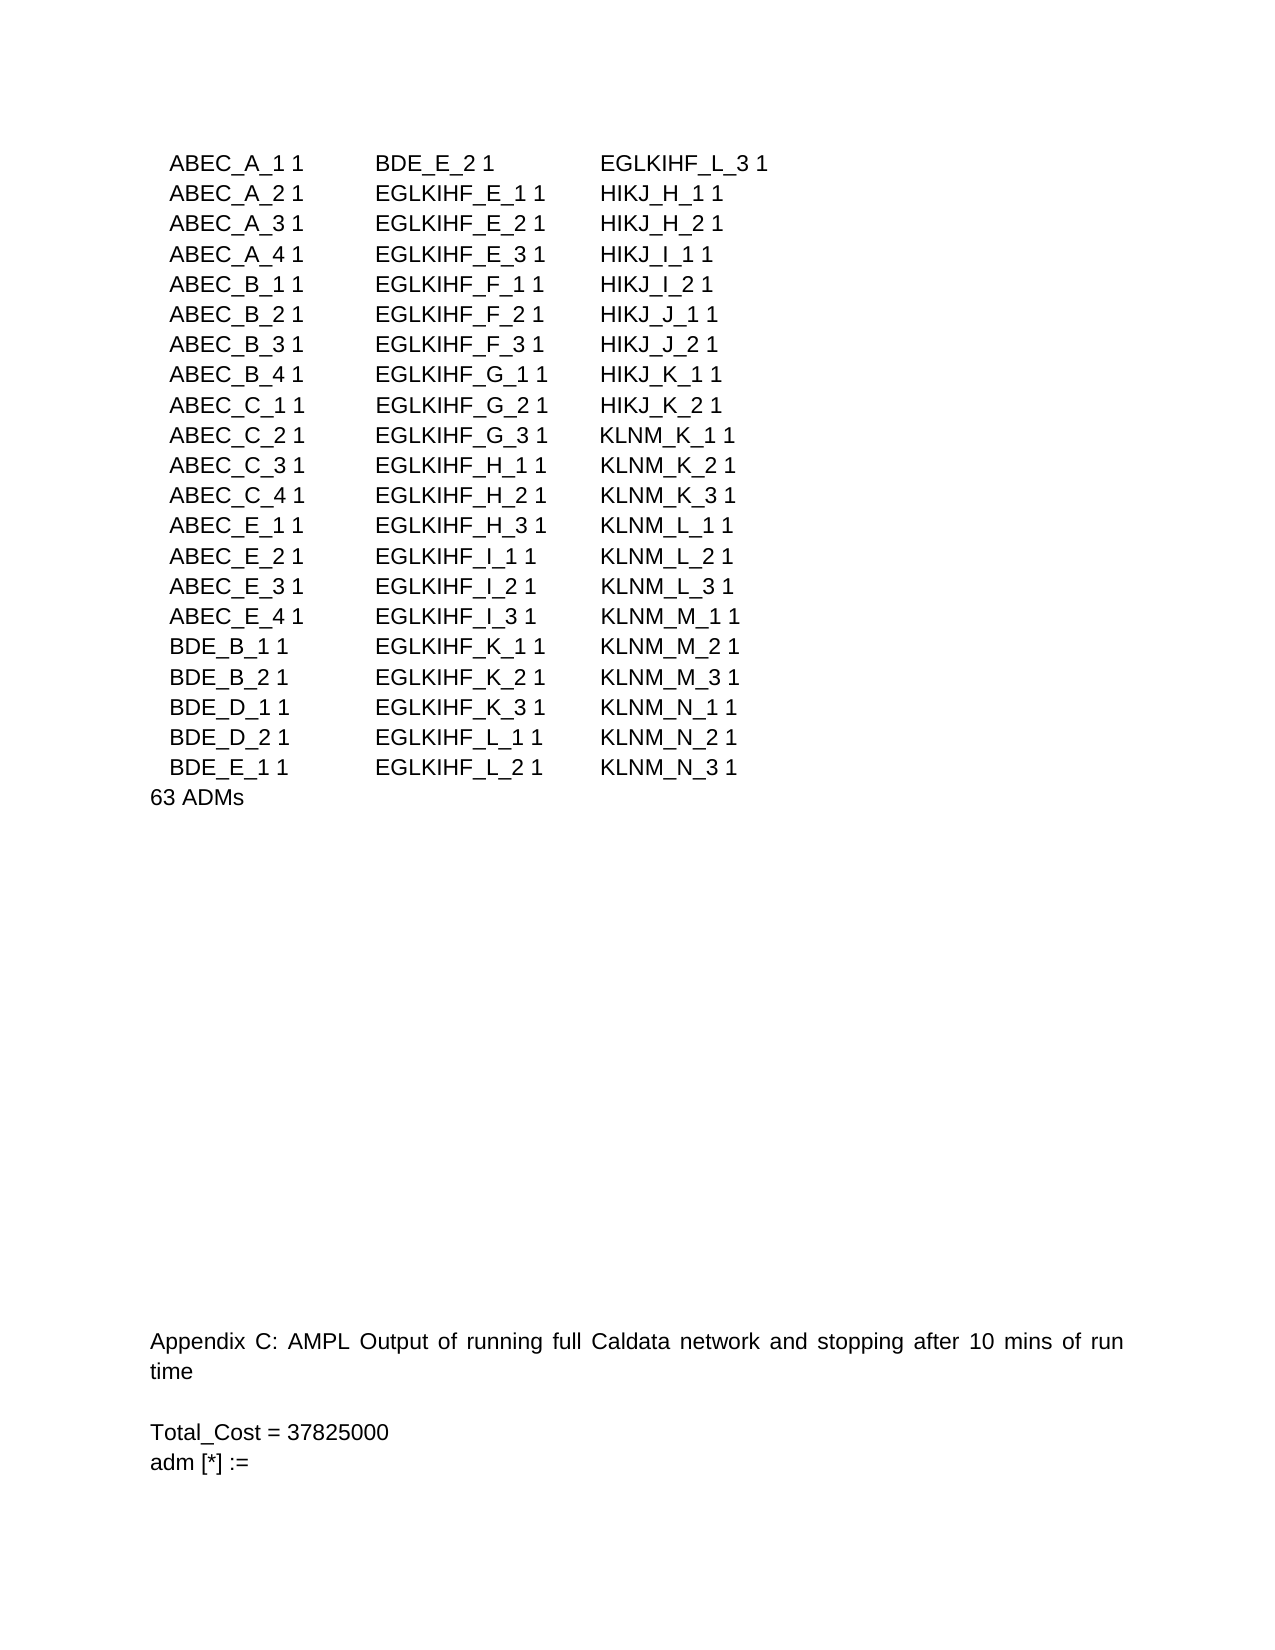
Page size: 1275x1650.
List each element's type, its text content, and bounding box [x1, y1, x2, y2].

text ABEC_E_1 1 EGLKIHF_H_3 1 KLNM_L_1 1 [150, 512, 1125, 539]
text ABEC_C_1 1 EGLKIHF_G_2 1 HIKJ_K_2 1 [150, 392, 1125, 418]
text ABEC_A_2 1 EGLKIHF_E_1 1 HIKJ_H_1 1 [150, 180, 1125, 207]
text ABEC_B_1 1 EGLKIHF_F_1 1 HIKJ_I_2 1 [150, 271, 1125, 297]
text ABEC_E_4 1 EGLKIHF_I_3 1 KLNM_M_1 1 [150, 603, 1125, 629]
text ABEC_E_3 1 EGLKIHF_I_2 1 KLNM_L_3 1 [150, 573, 1125, 599]
text ABEC_A_1 1 BDE_E_2 1 EGLKIHF_L_3 1 [150, 150, 1125, 176]
text Total_Cost = 37825000 [150, 1419, 1125, 1445]
text ABEC_B_4 1 EGLKIHF_G_1 1 HIKJ_K_1 1 [150, 361, 1125, 388]
text BDE_E_1 1 EGLKIHF_L_2 1 KLNM_N_3 1 [150, 754, 1125, 781]
text ABEC_C_4 1 EGLKIHF_H_2 1 KLNM_K_3 1 [150, 482, 1125, 509]
text adm [*] := [150, 1449, 1125, 1475]
text ABEC_B_2 1 EGLKIHF_F_2 1 HIKJ_J_1 1 [150, 301, 1125, 327]
text ABEC_E_2 1 EGLKIHF_I_1 1 KLNM_L_2 1 [150, 543, 1125, 569]
text 63 ADMs [150, 784, 1125, 811]
text BDE_D_2 1 EGLKIHF_L_1 1 KLNM_N_2 1 [150, 724, 1125, 750]
text ABEC_C_2 1 EGLKIHF_G_3 1 KLNM_K_1 1 [150, 422, 1125, 448]
text ABEC_A_4 1 EGLKIHF_E_3 1 HIKJ_I_1 1 [150, 241, 1125, 267]
text Appendix C: AMPL Output of running full Caldata network and stopping after 10 mins of run time [150, 1328, 1125, 1385]
text ABEC_C_3 1 EGLKIHF_H_1 1 KLNM_K_2 1 [150, 452, 1125, 478]
text ABEC_B_3 1 EGLKIHF_F_3 1 HIKJ_J_2 1 [150, 331, 1125, 358]
text BDE_B_1 1 EGLKIHF_K_1 1 KLNM_M_2 1 [150, 633, 1125, 660]
text BDE_D_1 1 EGLKIHF_K_3 1 KLNM_N_1 1 [150, 694, 1125, 720]
text BDE_B_2 1 EGLKIHF_K_2 1 KLNM_M_3 1 [150, 663, 1125, 690]
text ABEC_A_3 1 EGLKIHF_E_2 1 HIKJ_H_2 1 [150, 210, 1125, 237]
